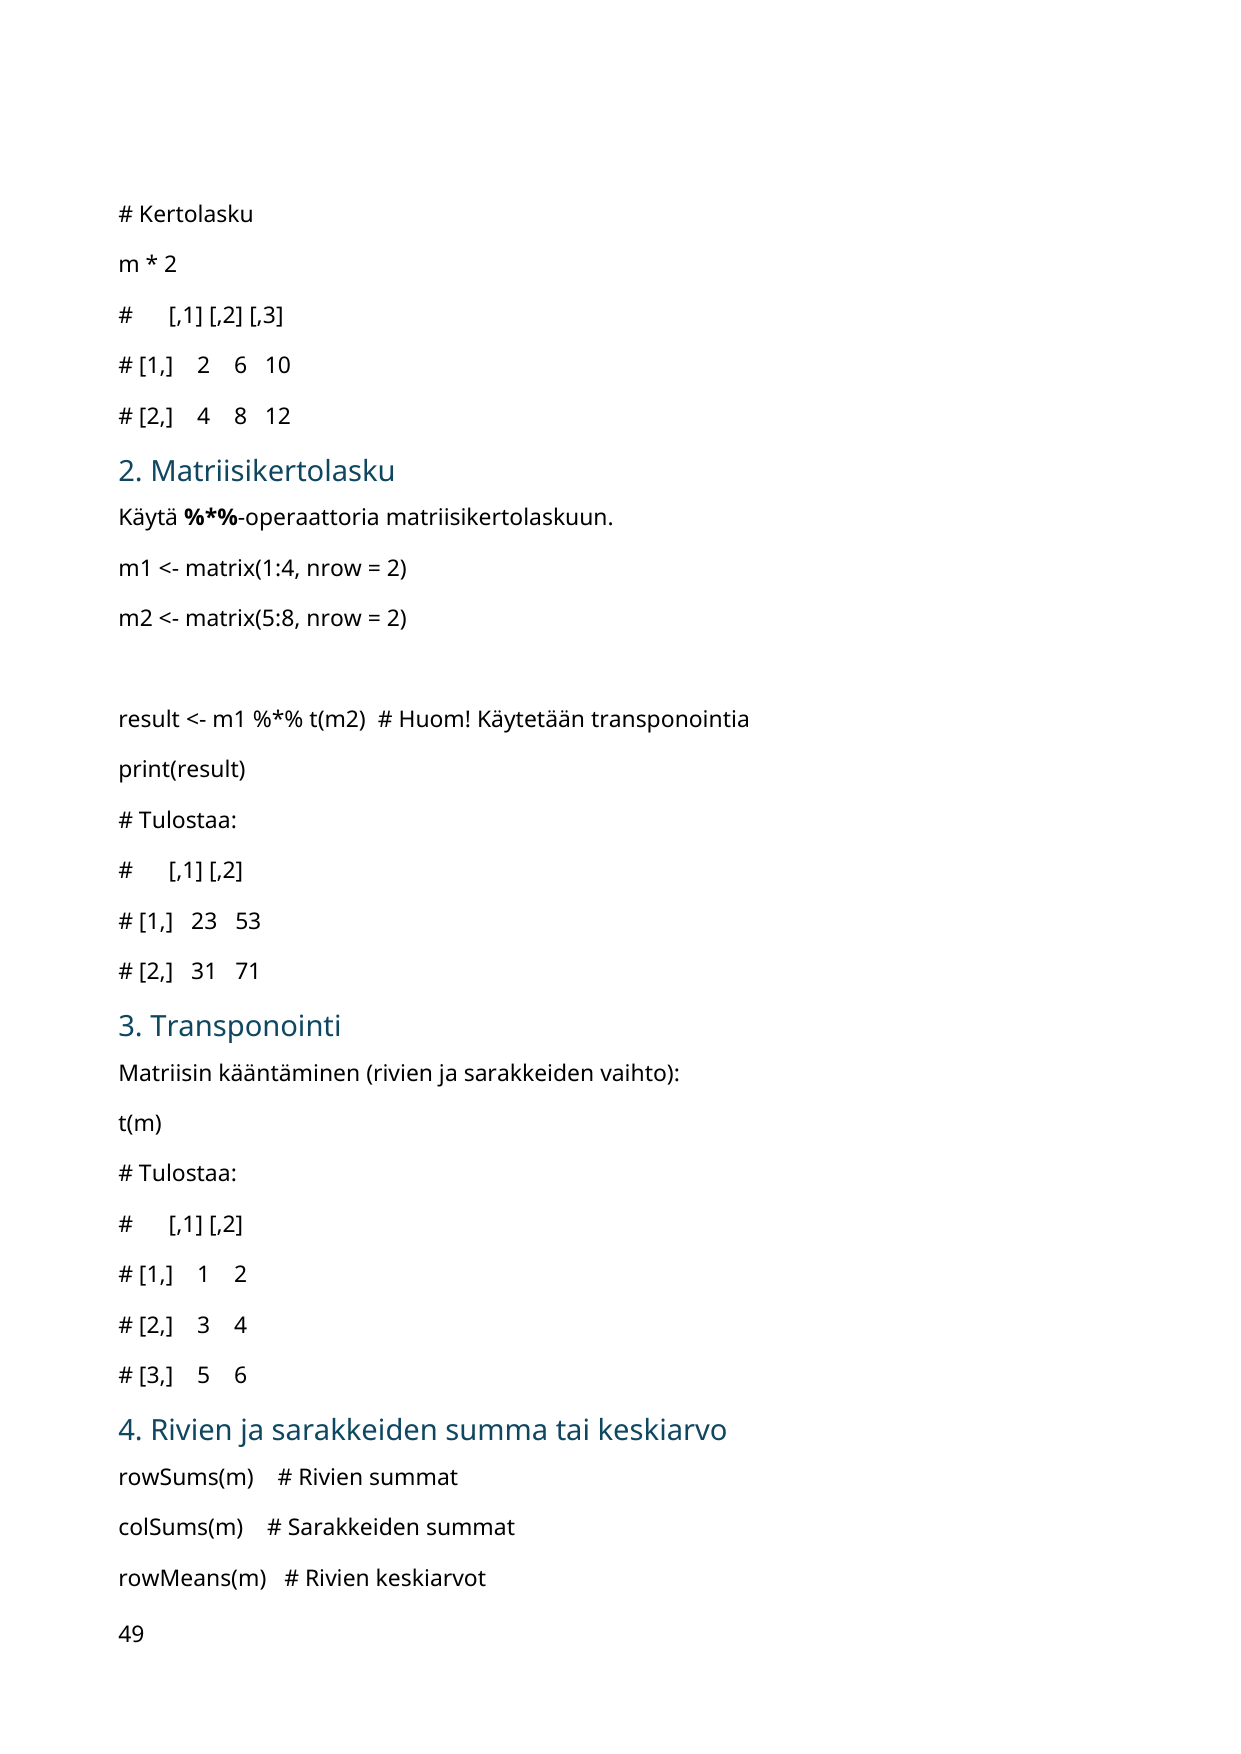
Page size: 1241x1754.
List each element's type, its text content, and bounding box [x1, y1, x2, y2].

text t(m) [118, 1107, 1122, 1138]
text # [1,] 23 53 [118, 904, 1122, 936]
text # [1,] 1 2 [118, 1258, 1122, 1289]
text Käytä %*%-operaattoria matriisikertolaskuun. [118, 501, 1122, 532]
text # [2,] 3 4 [118, 1309, 1122, 1340]
text Matriisin kääntäminen (rivien ja sarakkeiden vaihto): [118, 1057, 1122, 1088]
text rowMeans(m) # Rivien keskiarvot [118, 1561, 1122, 1593]
text m2 <- matrix(5:8, nrow = 2) [118, 602, 1122, 633]
text m * 2 [118, 248, 1122, 280]
text result <- m1 %*% t(m2) # Huom! Käytetään transponointia [118, 703, 1122, 734]
text # [1,] 2 6 10 [118, 349, 1122, 381]
subtitle 3. Transponointi [118, 1005, 1122, 1045]
text # [3,] 5 6 [118, 1359, 1122, 1390]
text colSums(m) # Sarakkeiden summat [118, 1511, 1122, 1542]
text # [2,] 31 71 [118, 955, 1122, 986]
text # Tulostaa: [118, 1157, 1122, 1189]
text # Kertolasku [118, 198, 1122, 229]
text # [2,] 4 8 12 [118, 400, 1122, 431]
text # [,1] [,2] [118, 1208, 1122, 1239]
text rowSums(m) # Rivien summat [118, 1461, 1122, 1492]
text # [,1] [,2] [118, 854, 1122, 885]
text print(result) [118, 753, 1122, 784]
text # Tulostaa: [118, 804, 1122, 835]
subtitle 4. Rivien ja sarakkeiden summa tai keskiarvo [118, 1409, 1122, 1449]
subtitle 2. Matriisikertolasku [118, 450, 1122, 490]
text # [,1] [,2] [,3] [118, 299, 1122, 330]
text m1 <- matrix(1:4, nrow = 2) [118, 552, 1122, 583]
